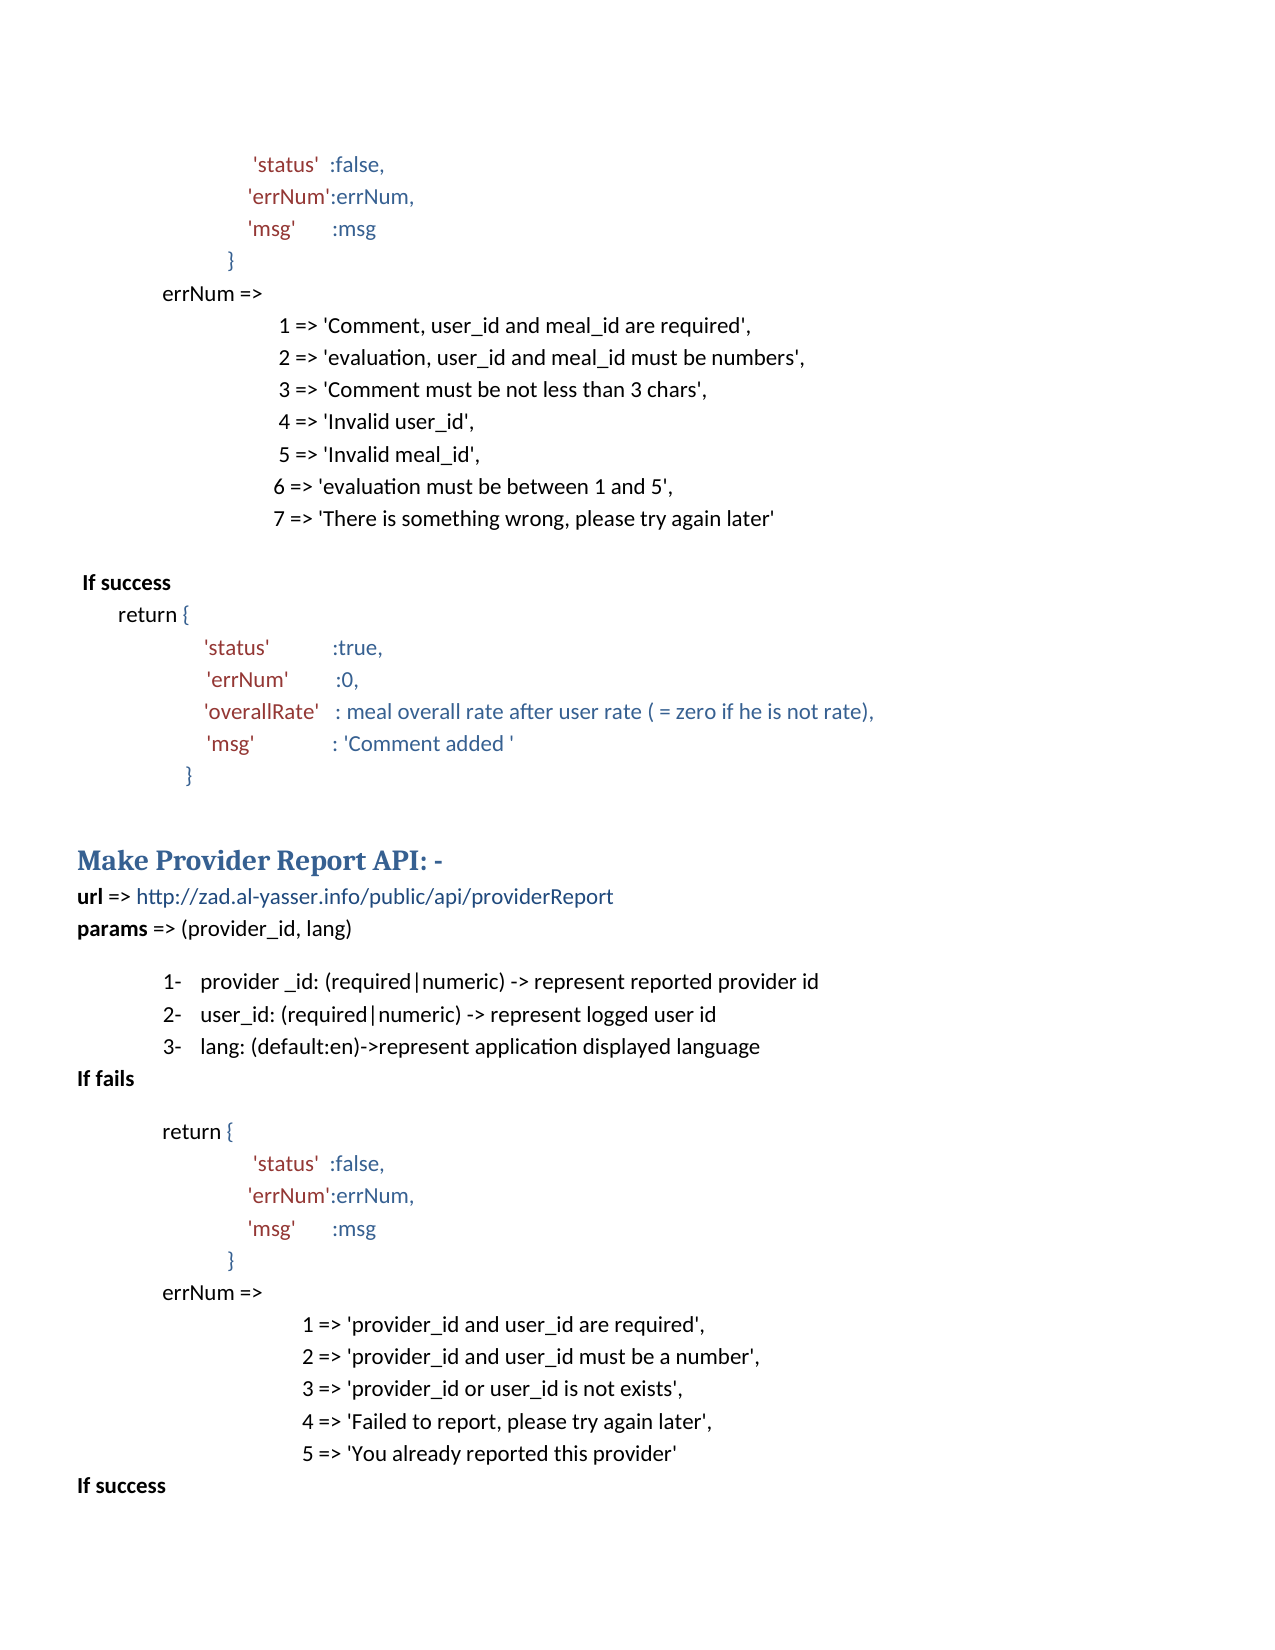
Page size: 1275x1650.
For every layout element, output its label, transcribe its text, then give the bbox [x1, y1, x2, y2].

text 'overallRate' : meal overall rate after user rate ( = zero if he is not rate), [77, 697, 1198, 725]
text 'errNum':errNum, [227, 182, 1198, 210]
text 3 => 'provider_id or user_id is not exists', [77, 1374, 1198, 1403]
text 2 => 'evaluation, user_id and meal_id must be numbers', [77, 343, 1198, 371]
text params => (provider_id, lang) [77, 914, 1198, 942]
text 'status' :true, [77, 633, 1198, 661]
text If success [77, 1471, 1198, 1499]
text } [227, 247, 1198, 274]
text 'msg' :msg [227, 1214, 1198, 1242]
text 5 => 'You already reported this provider' [77, 1439, 1198, 1467]
text 5 => 'Invalid meal_id', [77, 440, 1198, 468]
list user_id: (required|numeric) -> represent logged user id [163, 1000, 1198, 1028]
text 4 => 'Failed to report, please try again later', [77, 1407, 1198, 1435]
text 'errNum' :0, [77, 665, 1198, 693]
text return { [77, 601, 1198, 629]
text errNum => [152, 279, 1198, 307]
text 4 => 'Invalid user_id', [77, 407, 1198, 436]
text 'status' :false, [227, 1149, 1198, 1177]
text 7 => 'There is something wrong, please try again later' [77, 504, 1198, 532]
text return { [152, 1117, 1198, 1145]
text errNum => [152, 1278, 1198, 1306]
text 'msg' : 'Comment added ' [77, 729, 1198, 757]
text } [227, 1246, 1198, 1274]
list provider _id: (required|numeric) -> represent reported provider id [163, 967, 1198, 996]
text 2 => 'provider_id and user_id must be a number', [77, 1342, 1198, 1370]
list lang: (default:en)->represent application displayed language [163, 1032, 1198, 1060]
text If fails [77, 1064, 1198, 1092]
text 'errNum':errNum, [227, 1181, 1198, 1209]
text 6 => 'evaluation must be between 1 and 5', [77, 472, 1198, 500]
text 1 => 'Comment, user_id and meal_id are required', [77, 311, 1198, 339]
text If success [77, 568, 1198, 596]
text } [77, 762, 1198, 789]
text 1 => 'provider_id and user_id are required', [302, 1310, 1198, 1338]
text 3 => 'Comment must be not less than 3 chars', [77, 375, 1198, 403]
text url => http://zad.al-yasser.info/public/api/providerReport [77, 882, 1198, 910]
text 'msg' :msg [227, 214, 1198, 242]
text 'status' :false, [227, 150, 1198, 178]
subtitle Make Provider Report API: - [77, 844, 1198, 877]
